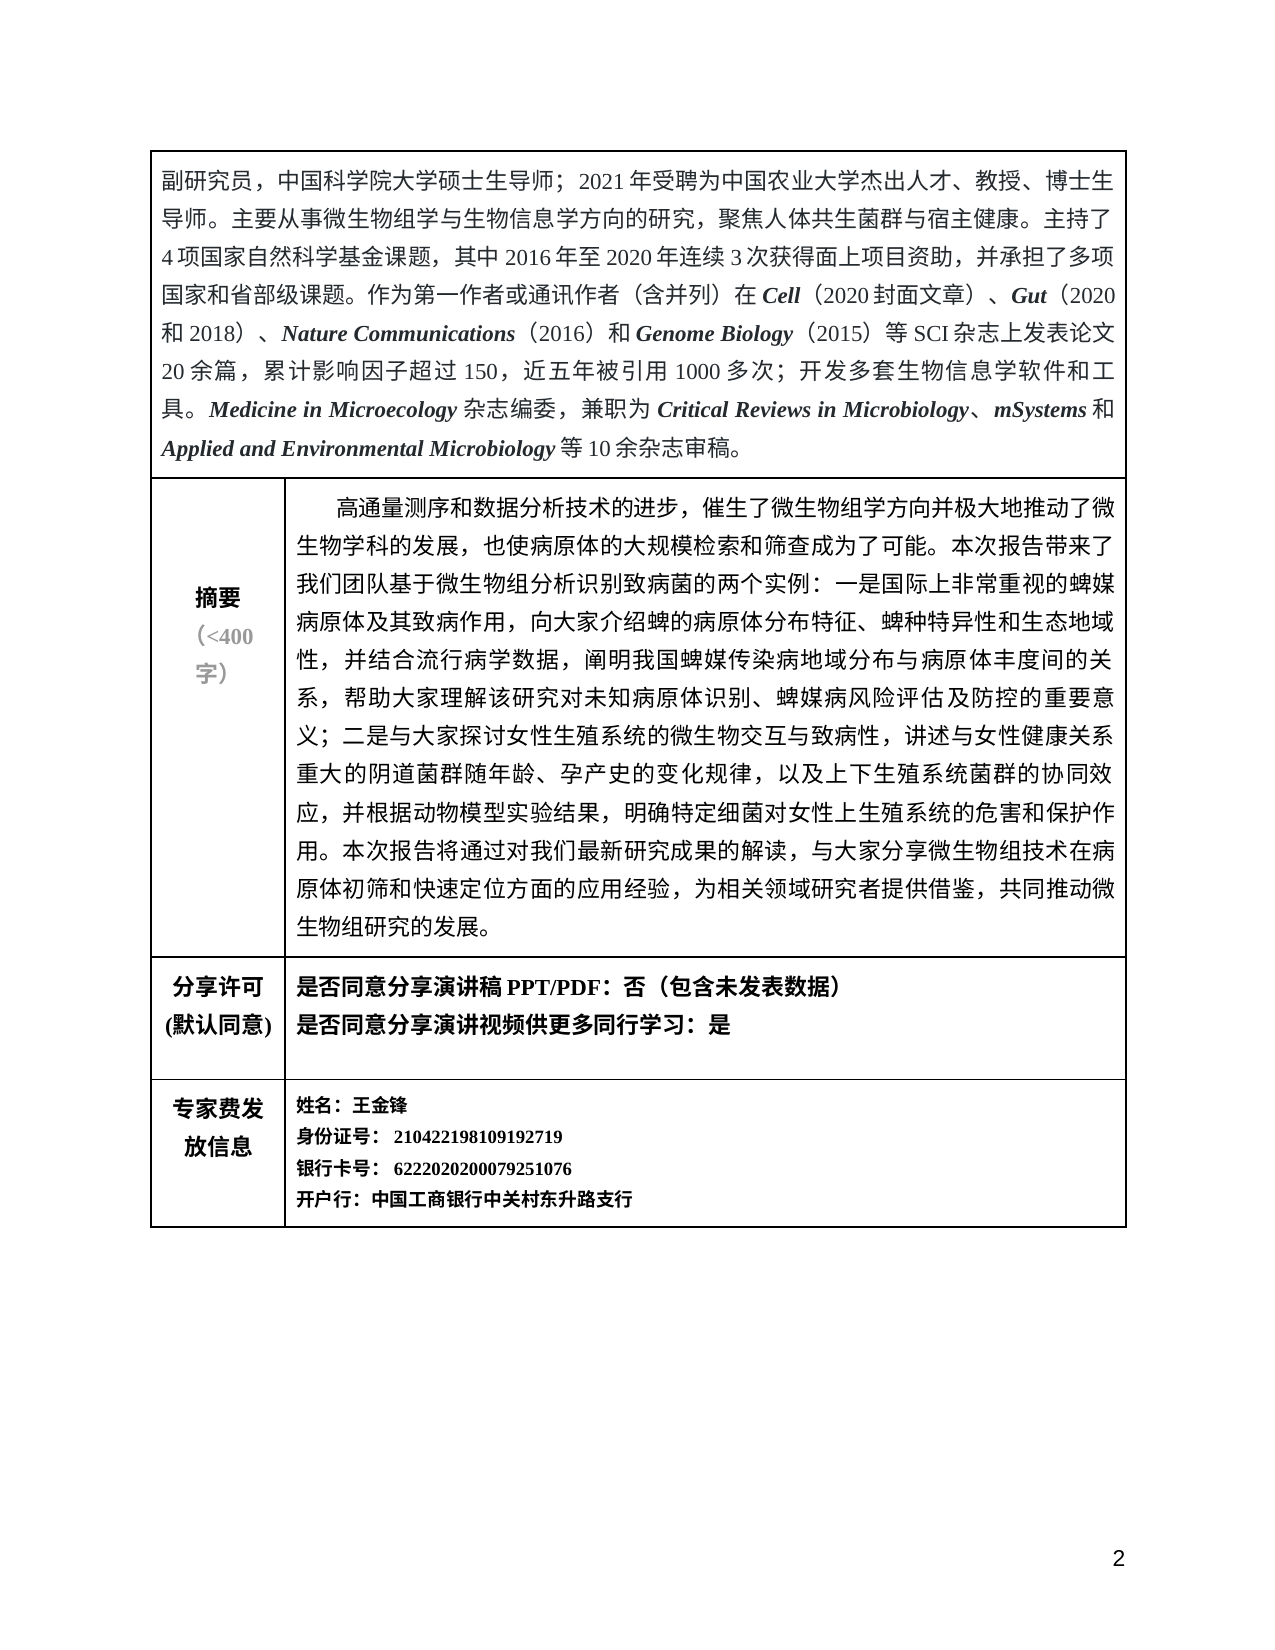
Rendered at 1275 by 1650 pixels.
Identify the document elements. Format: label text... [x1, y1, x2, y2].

table_cell 专家费发放信息 [152, 1080, 284, 1226]
table_cell 分享许可(默认同意) [152, 958, 284, 1079]
table_cell 姓名：王金锋 身份证号： 210422198109192719 银行卡号： 6222020200079251076 开户行：中国工商银行中关村东升路支行 [286, 1080, 1125, 1226]
table_cell 是否同意分享演讲稿PPT/PDF：否（包含未发表数据） 是否同意分享演讲视频供更多同行学习：是 [286, 958, 1125, 1079]
table_cell 高通量测序和数据分析技术的进步，催生了微生物组学方向并极大地推动了微生物学科的发展，也使病原体的大规模检索和筛查成为了可能。本次报告带来了我们团队基于微生物组分析识别致病菌的两个实例：一是国际上非常重视的蜱媒病原体及其致病作用，向大家介绍蜱的病原体分布特征、蜱种特异性和生态地域性，并结合流行病学数据，阐明我国蜱媒传染病地域分布与病原体丰度间的关系，帮助大家理解该研究对未知病原体识别、蜱媒病风险评估及防控的重要意义；二是与大家探讨女性生殖系统的微生物交互与致病性，讲述与女性健康关系重大的阴道菌群随年龄、孕产史的变化规律，以及上下生殖系统菌群的协同效应，并根据动物模型实验结果，明确特定细菌对女性上生殖系统的危害和保护作用。本次报告将通过对我们最新研究成果的解读，与大家分享微生物组技术在病原体初筛和快速定位方面的应用经验，为相关领域研究者提供借鉴，共同推动微生物组研究的发展。 [286, 479, 1125, 956]
table_cell 摘要 （<400字） [152, 479, 284, 956]
